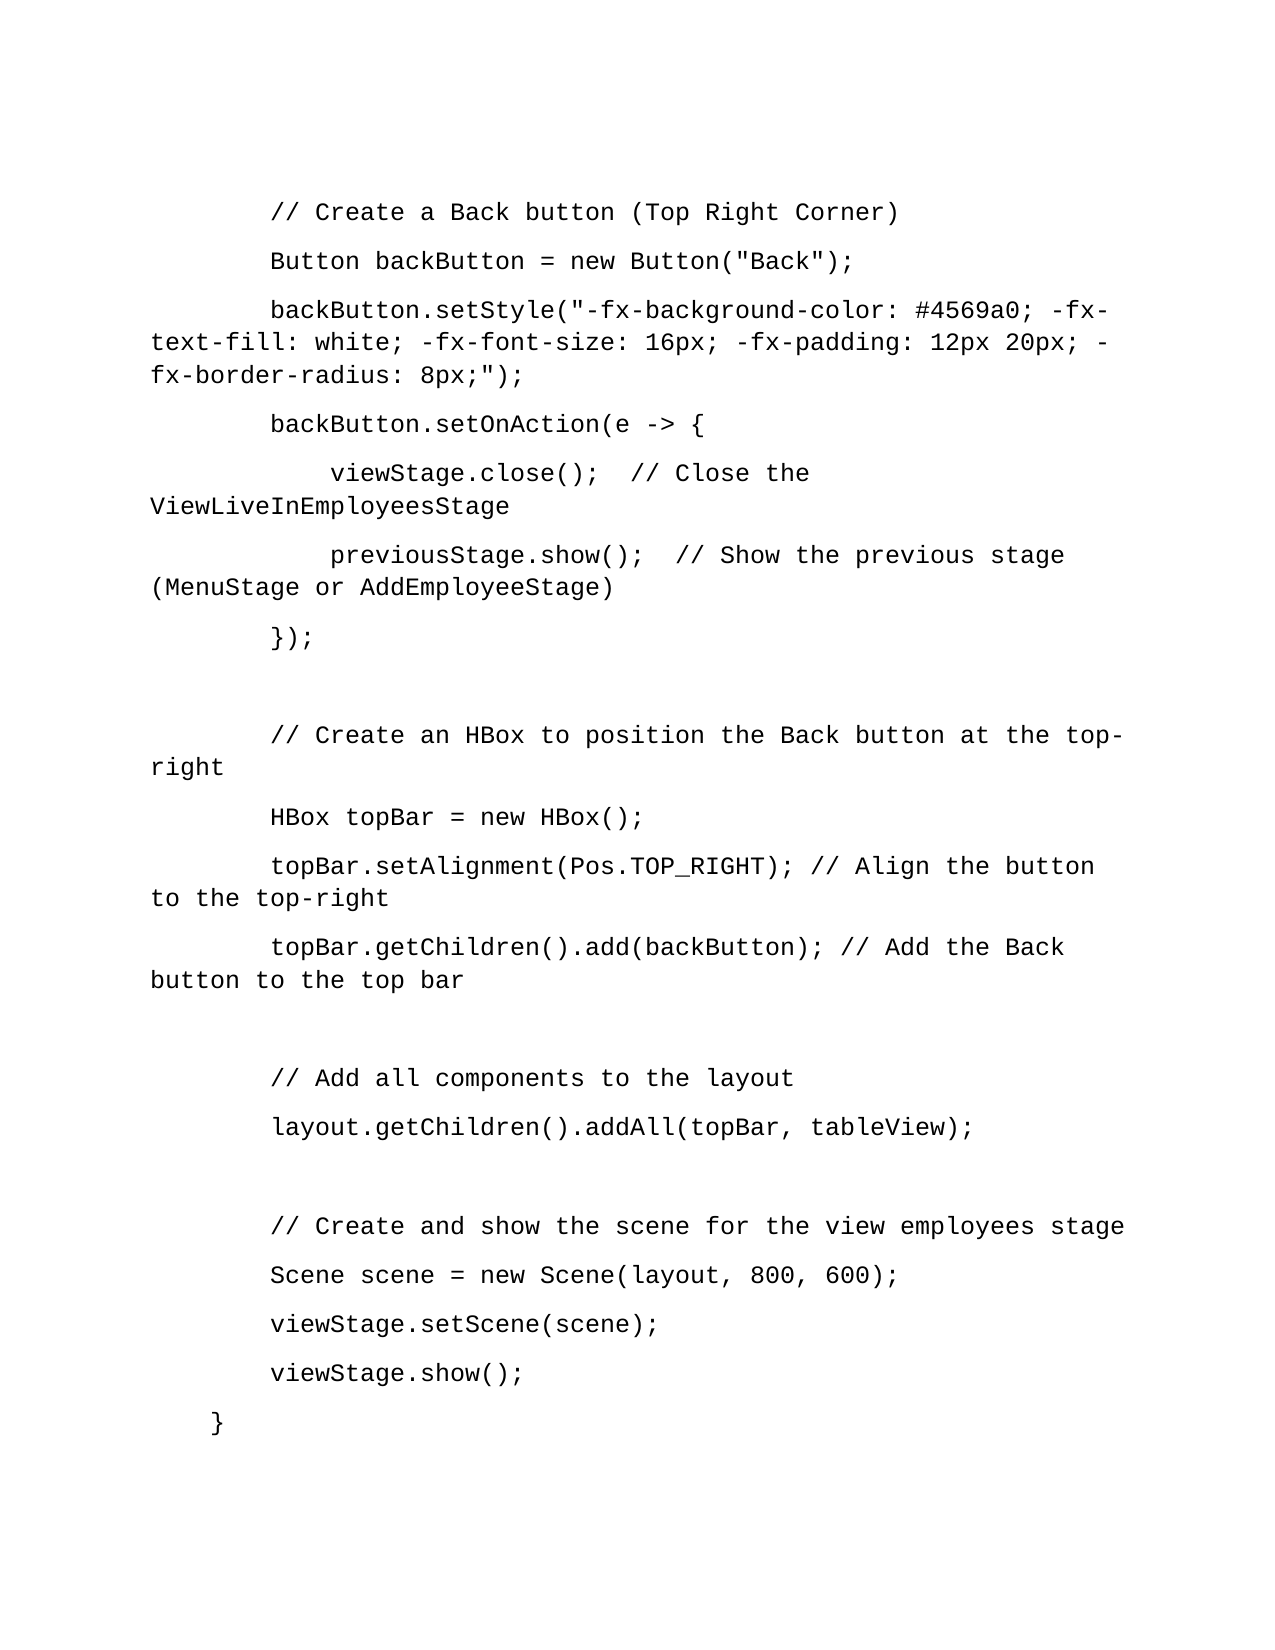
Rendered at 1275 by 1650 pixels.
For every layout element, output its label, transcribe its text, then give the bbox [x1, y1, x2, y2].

text // Create a Back button (Top Right Corner) [150, 199, 1125, 227]
text previousStage.show(); // Show the previous stage (MenuStage or AddEmployeeStage) [150, 542, 1125, 603]
text }); [150, 624, 1125, 652]
text viewStage.show(); [150, 1361, 1125, 1389]
text layout.getChildren().addAll(topBar, tableView); [150, 1115, 1125, 1143]
text topBar.setAlignment(Pos.TOP_RIGHT); // Align the button to the top-right [150, 853, 1125, 914]
text Button backButton = new Button("Back"); [150, 248, 1125, 277]
text topBar.getChildren().add(backButton); // Add the Back button to the top bar [150, 935, 1125, 996]
text viewStage.close(); // Close the ViewLiveInEmployeesStage [150, 461, 1125, 522]
text Scene scene = new Scene(layout, 800, 600); [150, 1262, 1125, 1291]
text backButton.setStyle("-fx-background-color: #4569a0; -fx-text-fill: white; -fx-font-size: 16px; -fx-padding: 12px 20px; -fx-border-radius: 8px;"); [150, 297, 1125, 391]
text backButton.setOnAction(e -> { [150, 412, 1125, 440]
text viewStage.setScene(scene); [150, 1312, 1125, 1340]
text // Create an HBox to position the Back button at the top-right [150, 722, 1125, 783]
text // Add all components to the layout [150, 1066, 1125, 1094]
text // Create and show the scene for the view employees stage [150, 1213, 1125, 1242]
text } [150, 1410, 1125, 1438]
text HBox topBar = new HBox(); [150, 804, 1125, 832]
